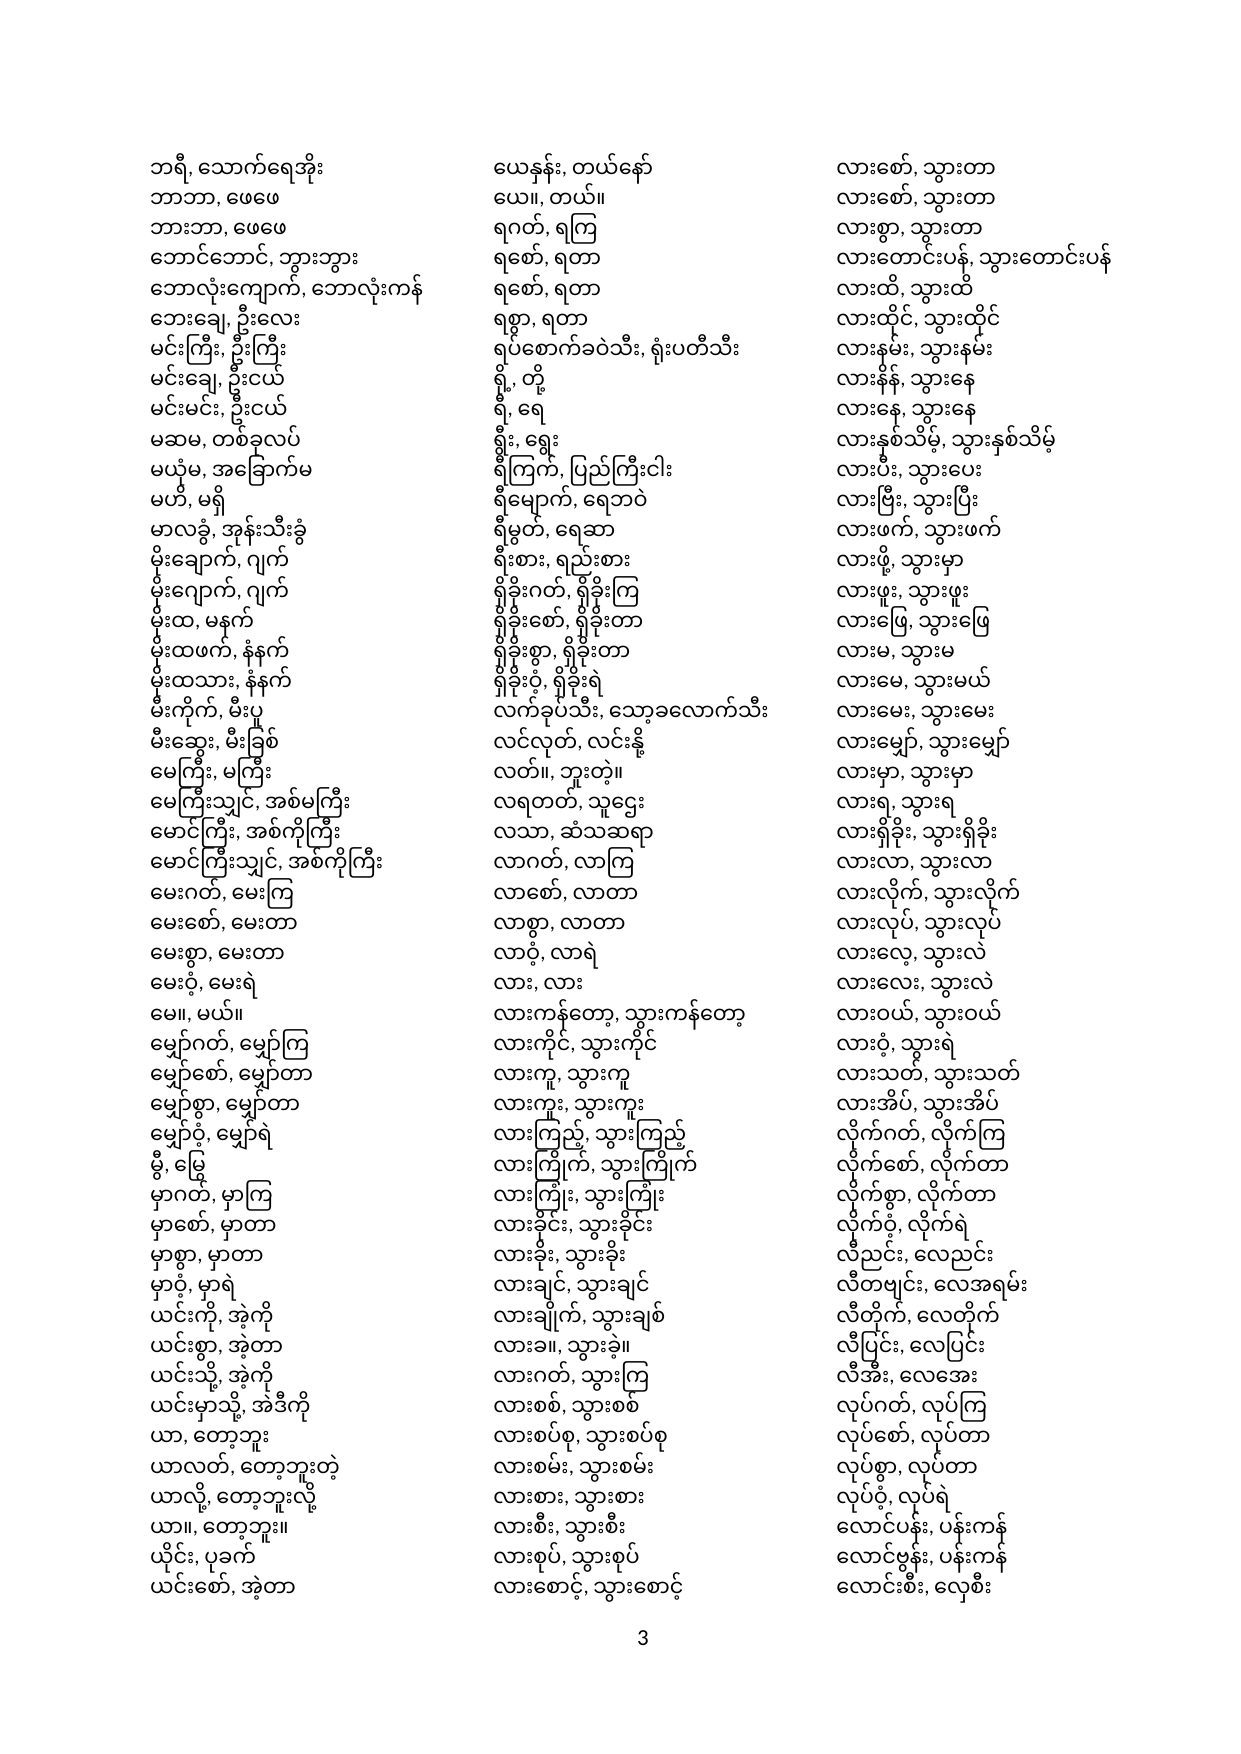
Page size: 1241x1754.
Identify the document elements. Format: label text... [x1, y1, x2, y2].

list ရှိခိုးစွာ, ရှိခိုးတာ [493, 633, 792, 663]
list မောင်ကြီး, အစ်ကိုကြီး [309, 814, 449, 845]
list ယင်းသို့, အဲ့ကို [150, 1358, 449, 1388]
list မှာဝံ့, မှာရဲ [150, 1268, 449, 1298]
list လားစော်, သွားတာ [836, 180, 1135, 210]
list လားနေ, သွားနေ [836, 392, 1135, 422]
list မေကြီးသျှင်, အစ်မကြီး [181, 784, 449, 814]
list လုပ်ဝံ့, လုပ်ရဲ [836, 1479, 1135, 1509]
list မဟိ, မရှိ [150, 482, 449, 512]
list မောင်ကြီး, အစ်ကိုကြီး [150, 814, 318, 845]
list မှာစော်, မှာတာ [150, 1207, 449, 1237]
list လားထိုင်, သွားထိုင် [836, 301, 1135, 331]
list လားရ, သွားရ [836, 784, 1135, 814]
list ရီမျောက်, ရေဘဝဲ [493, 482, 792, 512]
list လားကြိုက်, သွားကြိုက် [537, 1147, 644, 1177]
list လင်လုတ်, လင်းနို့ [493, 724, 792, 754]
list လိုက်စွာ, လိုက်တာ [836, 1177, 1135, 1207]
list ယာလတ်, တော့ဘူးတဲ့ [150, 1449, 449, 1479]
list လားစော်, သွားတာ [836, 150, 1135, 180]
list လားစစ်, သွားစစ် [493, 1388, 792, 1419]
list ရစွာ, ရတာ [493, 301, 792, 331]
list မဆမ, တစ်ခုလပ် [150, 422, 449, 452]
list လောင်ဗွန်း, ပန်းကန် [836, 1539, 1135, 1570]
list မေကြီး, မကြီး [240, 754, 449, 784]
list မီးဆွေး, မီးခြစ် [150, 724, 254, 754]
list မှာဂတ်, မှာကြ [150, 1177, 449, 1207]
list မယုံမ, အခြောက်မ [251, 452, 449, 482]
list လီတိုက်, လေတိုက် [836, 1298, 1135, 1328]
list လီအီး, လေအေး [836, 1358, 1135, 1388]
list မေးဂတ်, မေးကြ [150, 875, 449, 905]
list မေးစွာ, မေးတာ [150, 935, 449, 966]
list ရီကြက်, ပြည်ကြီးငါး [493, 452, 792, 482]
list လားထိ, သွားထိ [836, 271, 1135, 301]
list မှာစွာ, မှာတာ [150, 1237, 449, 1268]
list လားစွာ, သွားတာ [836, 210, 1135, 241]
list လားလုပ်, သွားလုပ် [836, 905, 1135, 935]
list လားကြိုက်, သွားကြိုက် [493, 1147, 538, 1177]
list ယေ။, တယ်။ [493, 180, 792, 210]
list လားခိုး, သွားခိုး [493, 1237, 792, 1268]
list မင်းချေ, ဦးငယ် [150, 361, 449, 392]
list လားစုပ်, သွားစုပ် [493, 1539, 792, 1570]
list ယေနှန်း, တယ်နော် [493, 150, 792, 180]
list လားအိပ်, သွားအိပ် [836, 1086, 1135, 1117]
list မိုးထဖက်, နံနက် [150, 633, 449, 663]
list ယင်းမှာသို့, အဲဒီကို [150, 1388, 449, 1419]
list လားရှိခိုး, သွားရှိခိုး [836, 814, 1135, 845]
list လားစား, သွားစား [493, 1479, 792, 1509]
list လားမေ, သွားမယ် [836, 663, 1135, 694]
list လိုက်စော်, လိုက်တာ [836, 1147, 1135, 1177]
list ရစော်, ရတာ [493, 241, 792, 271]
list လားစီး, သွားစီး [493, 1509, 792, 1539]
list ဘောင်ဘောင်, ဘွားဘွား [150, 241, 449, 271]
list ယာလို့, တော့ဘူးလို့ [150, 1479, 449, 1509]
list မောင်ကြီးသျှင်, အစ်ကိုကြီး [204, 845, 449, 875]
list လားလာ, သွားလာ [836, 845, 1135, 875]
list လားဝယ်, သွားဝယ် [836, 996, 1135, 1026]
list ရီးစား, ရည်းစား [493, 543, 792, 573]
list လားကြည့်, သွားကြည့် [493, 1117, 547, 1147]
list ယင်းစွာ, အဲ့တာ [150, 1328, 449, 1358]
list လားကြည့်, သွားကြည့် [537, 1117, 792, 1147]
list လားကြုံး, သွားကြုံး [537, 1177, 643, 1207]
list မင်းကြီး, ဦးကြီး [150, 331, 449, 361]
list မီးကိုက်, မီးပူ [150, 694, 449, 724]
list ရှိခိုးဝံ့, ရှိခိုးရဲ [493, 663, 792, 694]
list ယာ။, တော့ဘူး။ [150, 1509, 449, 1539]
list မိုးထသား, နံနက် [150, 663, 449, 694]
list မွီ, မြွေ [150, 1147, 449, 1177]
list လတ်။, ဘူးတဲ့။ [493, 754, 792, 784]
list ယာ, တော့ဘူး [150, 1419, 449, 1449]
list လားနှစ်သိမ့်, သွားနှစ်သိမ့် [836, 422, 1135, 452]
list ရှိခိုးဂတ်, ရှိခိုးကြ [493, 573, 792, 603]
list လရတတ်, သူဌေး [493, 784, 792, 814]
list ဘောလုံးကျောက်, ဘောလုံးကန် [150, 271, 449, 301]
list မိုးထ, မနက် [150, 603, 449, 633]
list ရွီး, ရွေး [493, 422, 792, 452]
list လောင်းစီး, လှေစီး [836, 1570, 1135, 1600]
list လားမှာ, သွားမှာ [836, 754, 1135, 784]
list လားချိုက်, သွားချစ် [493, 1298, 792, 1328]
list လား, လား [493, 966, 792, 996]
list ယိုင်း, ပုခက် [150, 1539, 449, 1570]
list လားကူး, သွားကူး [493, 1086, 792, 1117]
list ရီမွတ်, ရေဆာ [493, 512, 792, 543]
list မေကြီး, မကြီး [150, 754, 249, 784]
list ရပ်စောက်ခဝဲသီး, ရုံးပတီသီး [493, 331, 792, 361]
list လာဂတ်, လာကြ [493, 845, 792, 875]
list လားစောင့်, သွားစောင့် [493, 1570, 792, 1600]
list လားလေ့, သွားလဲ [836, 935, 1135, 966]
list ဘာဘာ, ဖေဖေ [150, 180, 449, 210]
list ဘရီ, သောက်ရေအိုး [150, 150, 449, 180]
list လောင်ပန်း, ပန်းကန် [836, 1509, 1135, 1539]
list ရဂတ်, ရကြ [493, 210, 792, 241]
list လားချင်, သွားချင် [493, 1268, 792, 1298]
list လားကြုံး, သွားကြုံး [628, 1177, 792, 1207]
list လိုက်ဝံ့, လိုက်ရဲ [836, 1207, 1135, 1237]
list မျှော်စော်, မျှော်တာ [150, 1056, 449, 1086]
list လားနိန်, သွားနေ [836, 361, 1135, 392]
list ယင်းကို, အဲ့ကို [150, 1298, 449, 1328]
list လားဖြေ, သွားဖြေ [836, 603, 1135, 633]
list လီပြင်း, လေပြင်း [836, 1328, 1135, 1358]
list လားနမ်း, သွားနမ်း [836, 331, 1135, 361]
list လုပ်စော်, လုပ်တာ [836, 1419, 1135, 1449]
list လားဖူး, သွားဖူး [836, 573, 1135, 603]
list မျှော်ဝံ့, မျှော်ရဲ [150, 1117, 449, 1147]
list လာဝံ့, လာရဲ [493, 935, 792, 966]
list လားဖက်, သွားဖက် [836, 512, 1135, 543]
list မေးဝံ့, မေးရဲ [150, 966, 449, 996]
list လားကြိုက်, သွားကြိုက် [644, 1147, 792, 1177]
list လားမ, သွားမ [836, 633, 1135, 663]
list လားဝံ့, သွားရဲ [836, 1026, 1135, 1056]
list လားကန်တော့, သွားကန်တော့ [493, 996, 792, 1026]
list မယုံမ, အခြောက်မ [150, 452, 254, 482]
list ရစော်, ရတာ [493, 271, 792, 301]
list လားဖို့, သွားမှာ [836, 543, 1135, 573]
list လိုက်ဂတ်, လိုက်ကြ [836, 1117, 1135, 1147]
list မာလခွံ, အုန်းသီးခွံ [150, 512, 449, 543]
list မိုးဂျောက်, ဂျက် [150, 573, 449, 603]
list လားခ။, သွားခဲ့။ [493, 1328, 792, 1358]
list မင်းမင်း, ဦးငယ် [150, 392, 449, 422]
list ယင်းစော်, အဲ့တာ [150, 1570, 449, 1600]
list လသာ, ဆံသဆရာ [493, 814, 792, 845]
list လားဗြီး, သွားပြီး [836, 482, 1135, 512]
list လားသတ်, သွားသတ် [836, 1056, 1135, 1086]
list လားမျှော်, သွားမျှော် [836, 724, 1135, 754]
list လားလေး, သွားလဲ [836, 966, 1135, 996]
list မျှော်စွာ, မျှော်တာ [150, 1086, 449, 1117]
list မိုးချောက်, ဂျက် [150, 543, 449, 573]
list လားကူ, သွားကူ [493, 1056, 792, 1086]
list လားစပ်စု, သွားစပ်စု [493, 1419, 792, 1449]
list ဘားဘာ, ဖေဖေ [150, 210, 449, 241]
list လုပ်ဂတ်, လုပ်ကြ [836, 1388, 1135, 1419]
list မောင်ကြီးသျှင်, အစ်ကိုကြီး [150, 845, 204, 875]
list လားပီး, သွားပေး [836, 452, 1135, 482]
list မေးစော်, မေးတာ [150, 905, 449, 935]
list ရီ, ရေ [493, 392, 792, 422]
list လားကိုင်, သွားကိုင် [493, 1026, 792, 1056]
list လာစော်, လာတာ [493, 875, 792, 905]
list လက်ခုပ်သီး, သော့ခလောက်သီး [493, 694, 792, 724]
list လားကြုံး, သွားကြုံး [493, 1177, 537, 1207]
list လားမေး, သွားမေး [836, 694, 1135, 724]
list လီတဗျင်း, လေအရမ်း [836, 1268, 1135, 1298]
list ရို့, တို့ [493, 361, 792, 392]
list လားစမ်း, သွားစမ်း [493, 1449, 792, 1479]
list မျှော်ဂတ်, မျှော်ကြ [150, 1026, 449, 1056]
list လားတောင်းပန်, သွားတောင်းပန် [836, 241, 1135, 271]
list လီညင်း, လေညင်း [836, 1237, 1135, 1268]
list ရှိခိုးစော်, ရှိခိုးတာ [493, 603, 792, 633]
list ဘေးချေ, ဦးလေး [150, 301, 449, 331]
list မေ။, မယ်။ [150, 996, 449, 1026]
list လားခိုင်း, သွားခိုင်း [493, 1207, 792, 1237]
list လာစွာ, လာတာ [493, 905, 792, 935]
list လားလိုက်, သွားလိုက် [836, 875, 1135, 905]
list မီးဆွေး, မီးခြစ် [250, 724, 449, 754]
list လားဂတ်, သွားကြ [493, 1358, 792, 1388]
list လုပ်စွာ, လုပ်တာ [836, 1449, 1135, 1479]
